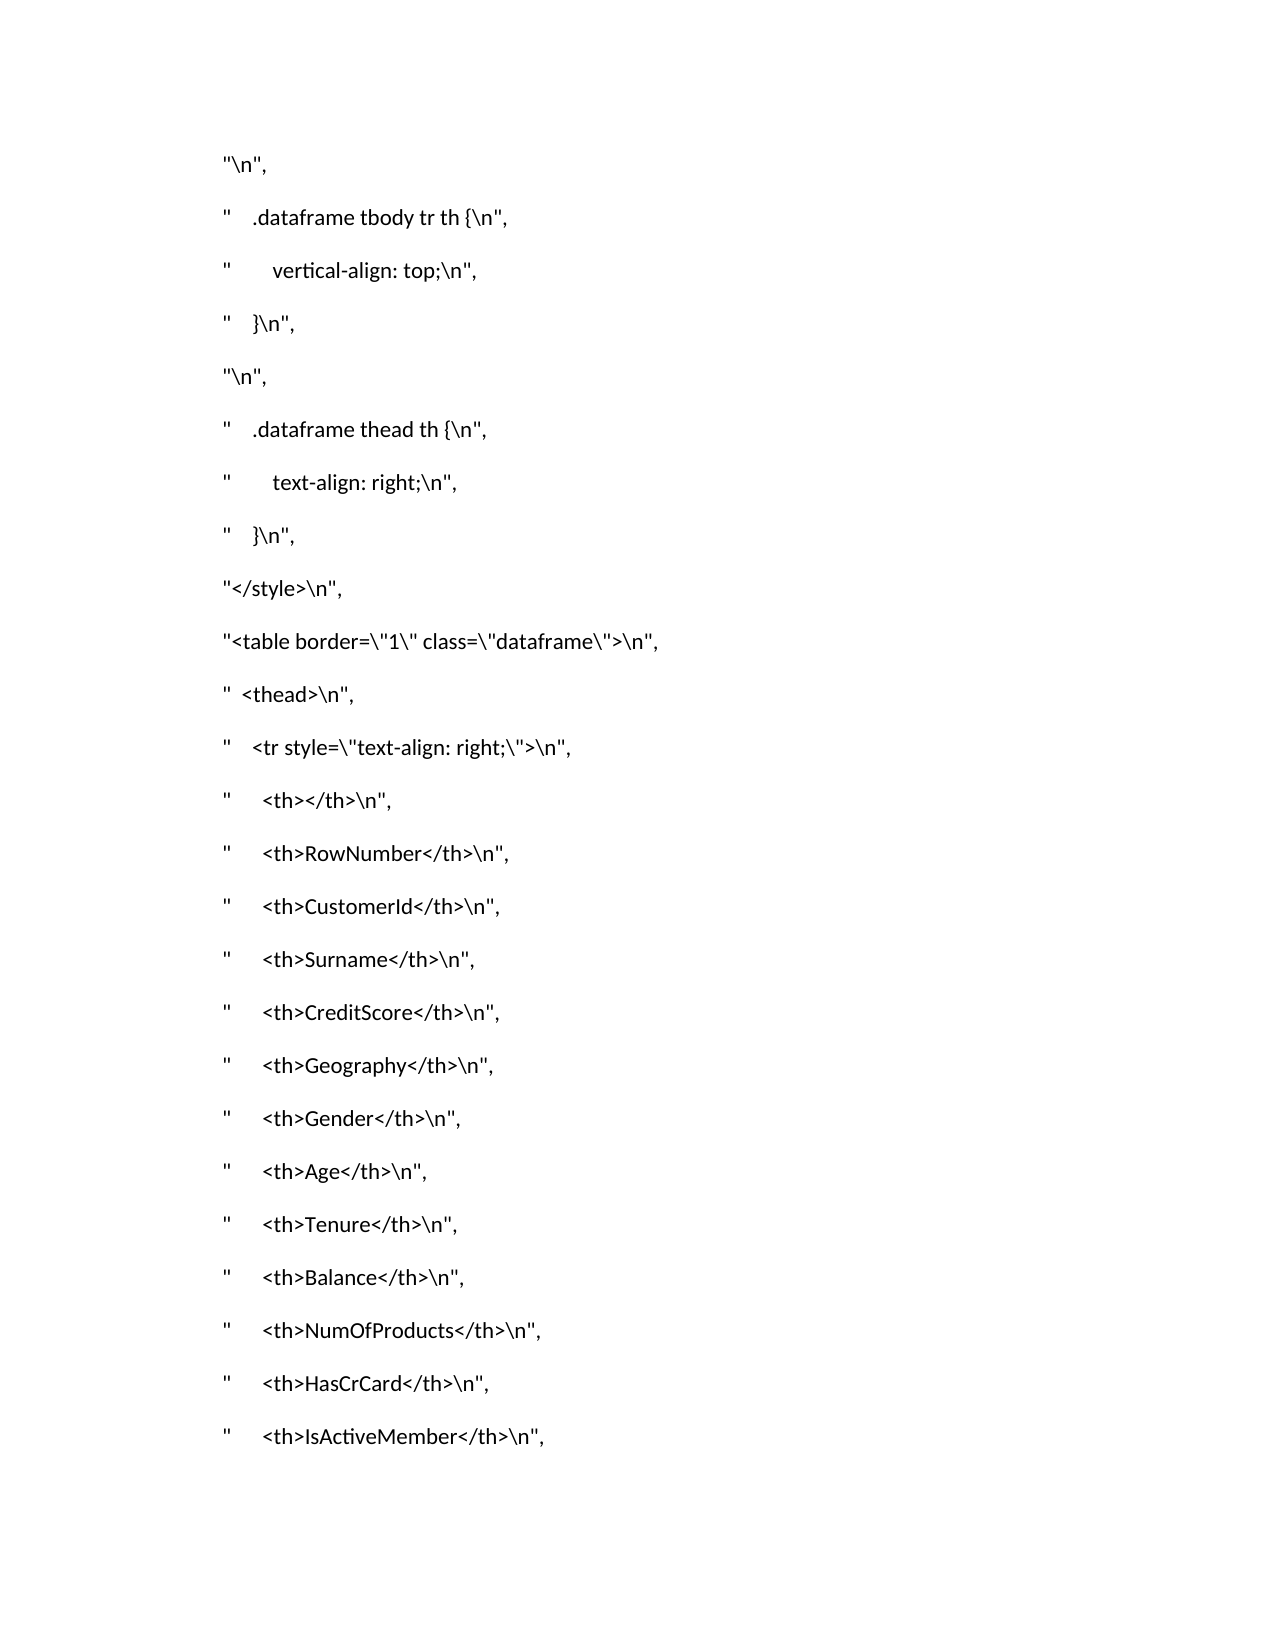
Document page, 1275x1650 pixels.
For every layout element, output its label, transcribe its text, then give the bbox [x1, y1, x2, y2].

text " }\n", [150, 521, 1125, 549]
text "</style>\n", [150, 574, 1125, 602]
text " <th>Surname</th>\n", [150, 945, 1125, 973]
text " <th>RowNumber</th>\n", [150, 839, 1125, 867]
text " }\n", [150, 309, 1125, 337]
text " text-align: right;\n", [150, 468, 1125, 496]
text " <th>CreditScore</th>\n", [150, 998, 1125, 1026]
text " .dataframe tbody tr th {\n", [150, 203, 1125, 231]
text " <tr style=\"text-align: right;\">\n", [150, 733, 1125, 761]
text " <th>CustomerId</th>\n", [150, 892, 1125, 920]
text "\n", [150, 150, 1125, 178]
text " <th>Age</th>\n", [150, 1157, 1125, 1185]
text " <th></th>\n", [150, 786, 1125, 814]
text " <th>NumOfProducts</th>\n", [150, 1316, 1125, 1344]
text " <th>Balance</th>\n", [150, 1263, 1125, 1291]
text " <th>Geography</th>\n", [150, 1051, 1125, 1079]
text " <th>IsActiveMember</th>\n", [150, 1422, 1125, 1451]
text " <th>HasCrCard</th>\n", [150, 1369, 1125, 1397]
text " <thead>\n", [150, 680, 1125, 708]
text " <th>Tenure</th>\n", [150, 1210, 1125, 1238]
text " vertical-align: top;\n", [150, 256, 1125, 284]
text " <th>Gender</th>\n", [150, 1104, 1125, 1132]
text "<table border=\"1\" class=\"dataframe\">\n", [150, 627, 1125, 655]
text " .dataframe thead th {\n", [150, 415, 1125, 443]
text "\n", [150, 362, 1125, 390]
